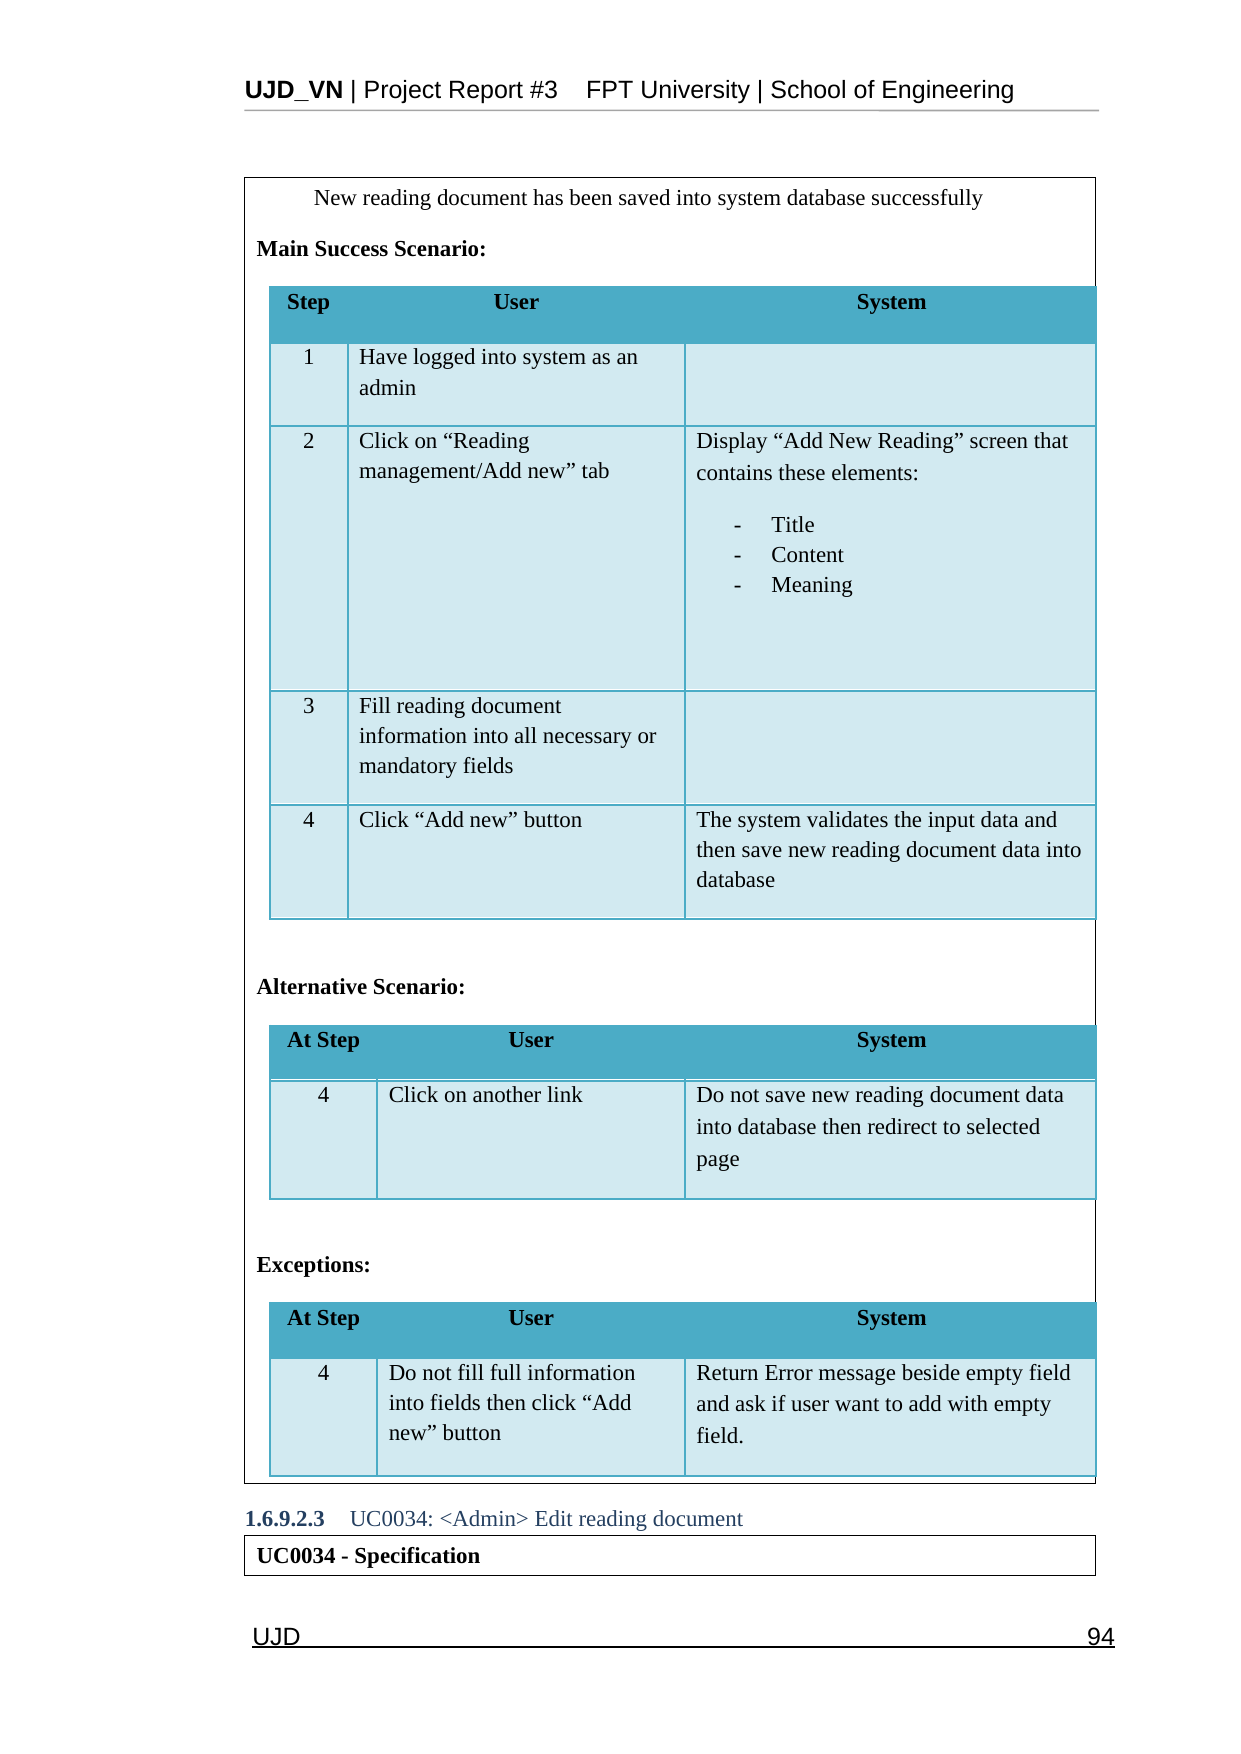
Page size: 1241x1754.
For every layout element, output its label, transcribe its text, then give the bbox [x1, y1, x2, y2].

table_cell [245, 178, 1095, 1483]
subtitle UC0034: <Admin> Edit reading document [244, 1505, 1122, 1531]
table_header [245, 1536, 1095, 1575]
